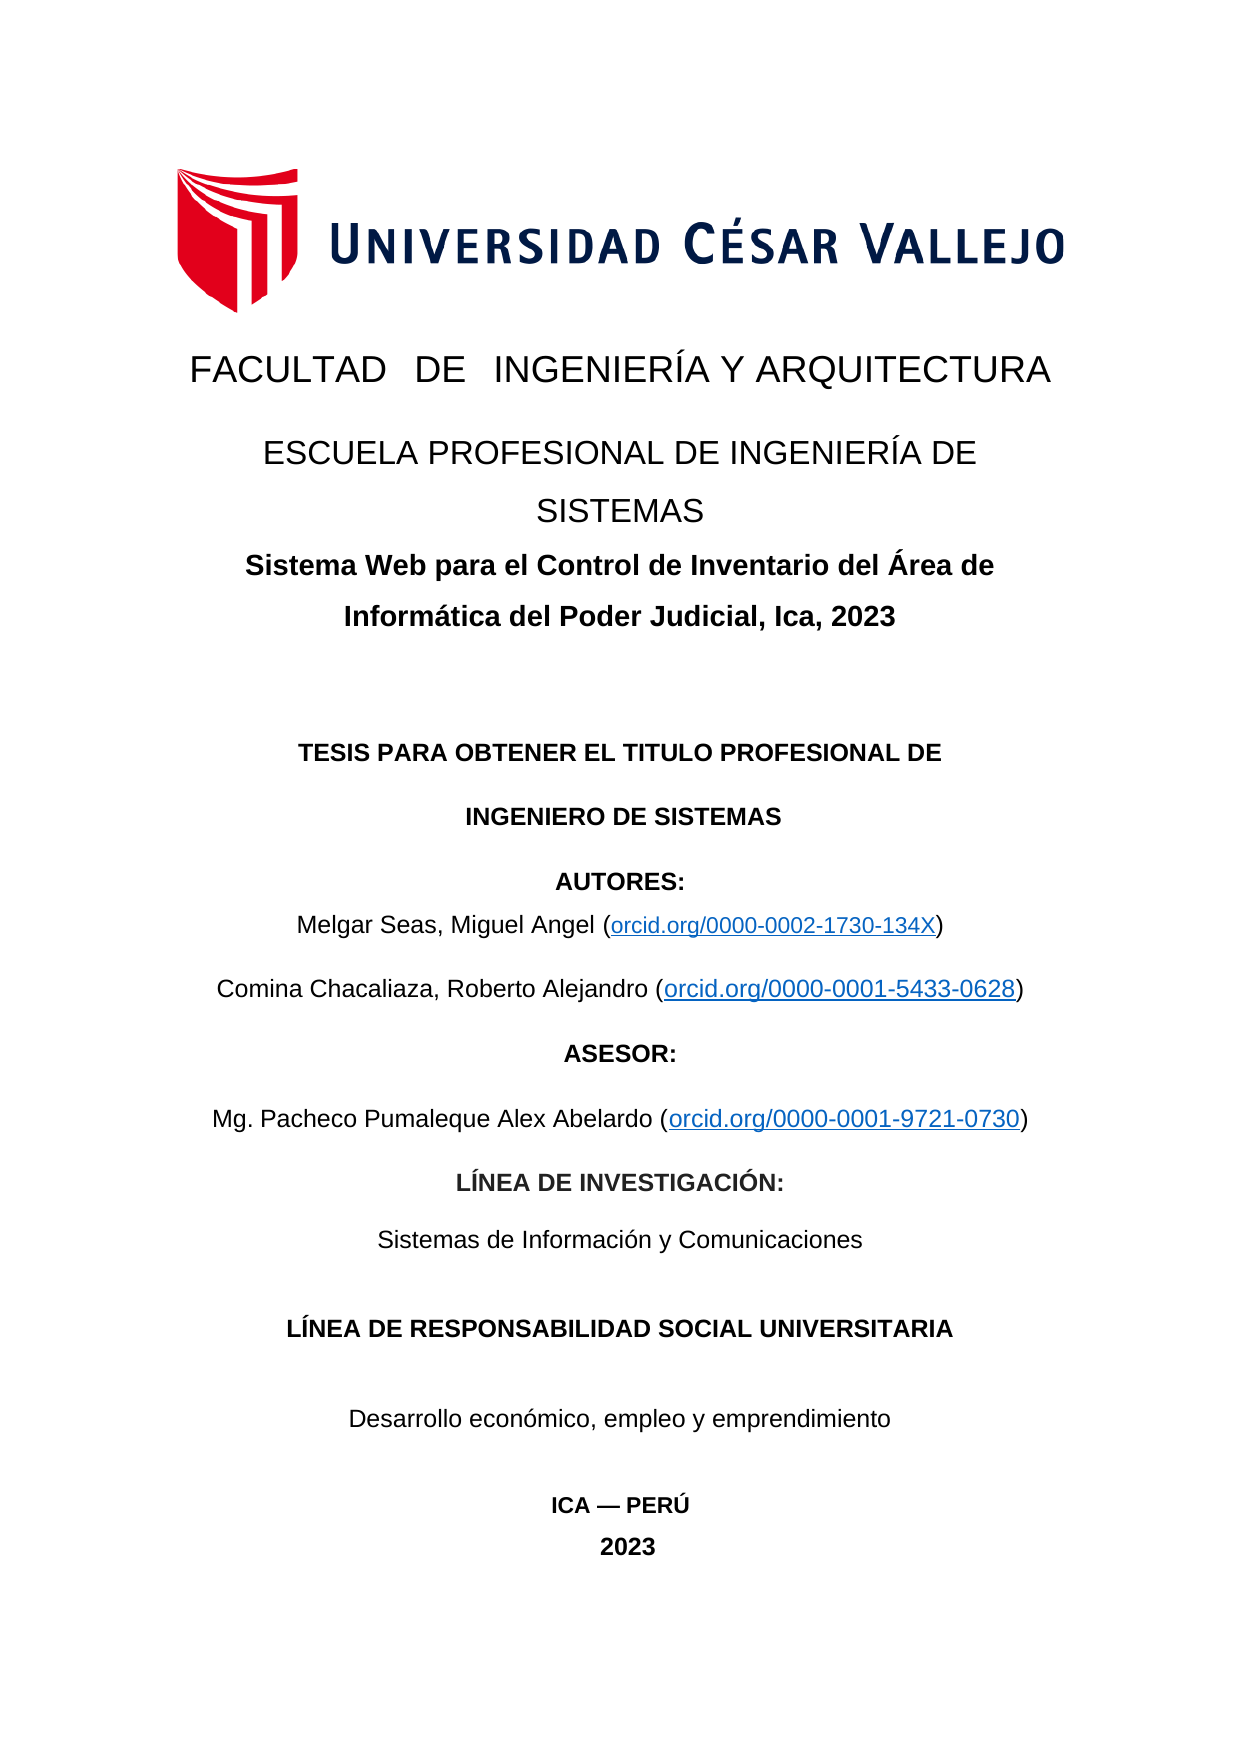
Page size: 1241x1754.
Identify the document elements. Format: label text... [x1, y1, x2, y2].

text Sistema Web para el Control de Inventario del Área de Informática del Poder Judicial, Ica, 2023 [177, 548, 1063, 632]
text ASESOR: [177, 1039, 1063, 1068]
text Comina Chacaliaza, Roberto Alejandro (orcid.org/0000-0001-5433-0628) [177, 974, 1063, 1003]
text ICA — PERÚ [178, 1492, 1063, 1518]
text ESCUELA PROFESIONAL DE INGENIERÍA DE SISTEMAS [177, 433, 1063, 529]
text 2023 [192, 1532, 1063, 1560]
subtitle LÍNEA DE RESPONSABILIDAD SOCIAL UNIVERSITARIA [177, 1314, 1062, 1343]
text Melgar Seas, Miguel Angel (orcid.org/0000-0002-1730-134X) [177, 910, 1063, 938]
text AUTORES: [177, 867, 1063, 895]
picture [177, 169, 1064, 313]
text Mg. Pacheco Pumaleque Alex Abelardo (orcid.org/0000-0001-9721-0730) [177, 1103, 1063, 1132]
text FACULTAD DE INGENIERÍA Y ARQUITECTURA [177, 347, 1063, 390]
text LÍNEA DE INVESTIGACIÓN: [177, 1168, 1063, 1197]
text INGENIERO DE SISTEMAS [177, 802, 1063, 831]
text TESIS PARA OBTENER EL TITULO PROFESIONAL DE [177, 737, 1063, 766]
text Sistemas de Información y Comunicaciones [177, 1226, 1063, 1254]
text Desarrollo económico, empleo y emprendimiento [177, 1403, 1063, 1432]
